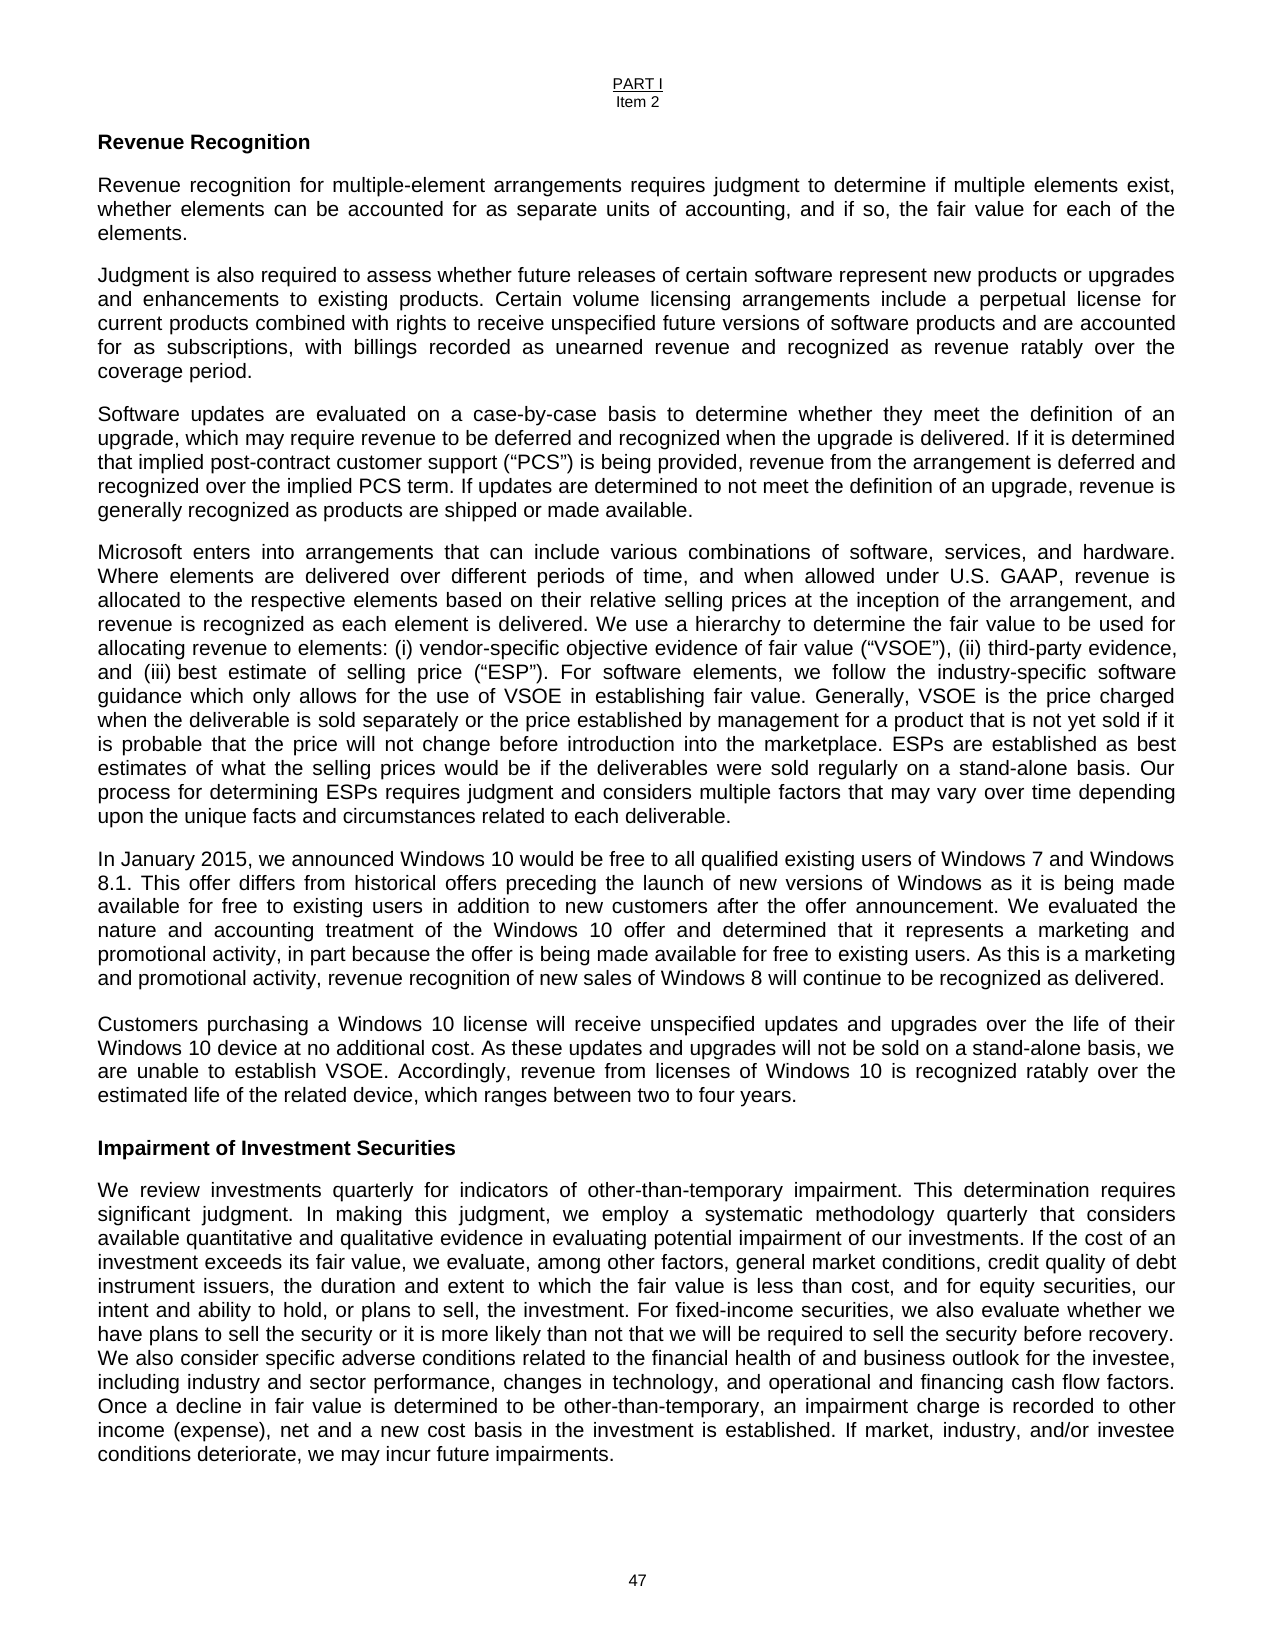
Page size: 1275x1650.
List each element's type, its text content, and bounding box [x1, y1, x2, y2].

text Revenue Recognition [97, 130, 1177, 154]
text Microsoft enters into arrangements that can include various combinations of software, services, and hardware. Where elements are delivered over different periods of time, and when allowed under U.S. GAAP, revenue is allocated to the respective elements based on their relative selling prices at the inception of the arrangement, and revenue is recognized as each element is delivered. We use a hierarchy to determine the fair value to be used for allocating revenue to elements: (i) vendor-specific objective evidence of fair value (“VSOE”), (ii) third-party evidence, and (iii) best estimate of selling price (“ESP”). For software elements, we follow the industry-specific software guidance which only allows for the use of VSOE in establishing fair value. Generally, VSOE is the price charged when the deliverable is sold separately or the price established by management for a product that is not yet sold if it is probable that the price will not change before introduction into the marketplace. ESPs are established as best estimates of what the selling prices would be if the deliverables were sold regularly on a stand-alone basis. Our process for determining ESPs requires judgment and considers multiple factors that may vary over time depending upon the unique facts and circumstances related to each deliverable. [97, 540, 1177, 828]
text Customers purchasing a Windows 10 license will receive unspecified updates and upgrades over the life of their Windows 10 device at no additional cost. As these updates and upgrades will not be sold on a stand-alone basis, we are unable to establish VSOE. Accordingly, revenue from licenses of Windows 10 is recognized ratably over the estimated life of the related device, which ranges between two to four years. [97, 1011, 1177, 1107]
text In January 2015, we announced Windows 10 would be free to all qualified existing users of Windows 7 and Windows 8.1. This offer differs from historical offers preceding the launch of new versions of Windows as it is being made available for free to existing users in addition to new customers after the offer announcement. We evaluated the nature and accounting treatment of the Windows 10 offer and determined that it represents a marketing and promotional activity, in part because the offer is being made available for free to existing users. As this is a marketing and promotional activity, revenue recognition of new sales of Windows 8 will continue to be recognized as delivered. [97, 846, 1177, 990]
text We review investments quarterly for indicators of other-than-temporary impairment. This determination requires significant judgment. In making this judgment, we employ a systematic methodology quarterly that considers available quantitative and qualitative evidence in evaluating potential impairment of our investments. If the cost of an investment exceeds its fair value, we evaluate, among other factors, general market conditions, credit quality of debt instrument issuers, the duration and extent to which the fair value is less than cost, and for equity securities, our intent and ability to hold, or plans to sell, the investment. For fixed-income securities, we also evaluate whether we have plans to sell the security or it is more likely than not that we will be required to sell the security before recovery. We also consider specific adverse conditions related to the financial health of and business outlook for the investee, including industry and sector performance, changes in technology, and operational and financing cash flow factors. Once a decline in fair value is determined to be other-than-temporary, an impairment charge is recorded to other income (expense), net and a new cost basis in the investment is established. If market, industry, and/or investee conditions deteriorate, we may incur future impairments. [97, 1178, 1177, 1466]
text Revenue recognition for multiple-element arrangements requires judgment to determine if multiple elements exist, whether elements can be accounted for as separate units of accounting, and if so, the fair value for each of the elements. [97, 172, 1177, 244]
text Impairment of Investment Securities [97, 1135, 1177, 1159]
text Judgment is also required to assess whether future releases of certain software represent new products or upgrades and enhancements to existing products. Certain volume licensing arrangements include a perpetual license for current products combined with rights to receive unspecified future versions of software products and are accounted for as subscriptions, with billings recorded as unearned revenue and recognized as revenue ratably over the coverage period. [97, 263, 1177, 383]
text Software updates are evaluated on a case-by-case basis to determine whether they meet the definition of an upgrade, which may require revenue to be deferred and recognized when the upgrade is delivered. If it is determined that implied post-contract customer support (“PCS”) is being provided, revenue from the arrangement is deferred and recognized over the implied PCS term. If updates are determined to not meet the definition of an upgrade, revenue is generally recognized as products are shipped or made available. [97, 402, 1177, 521]
